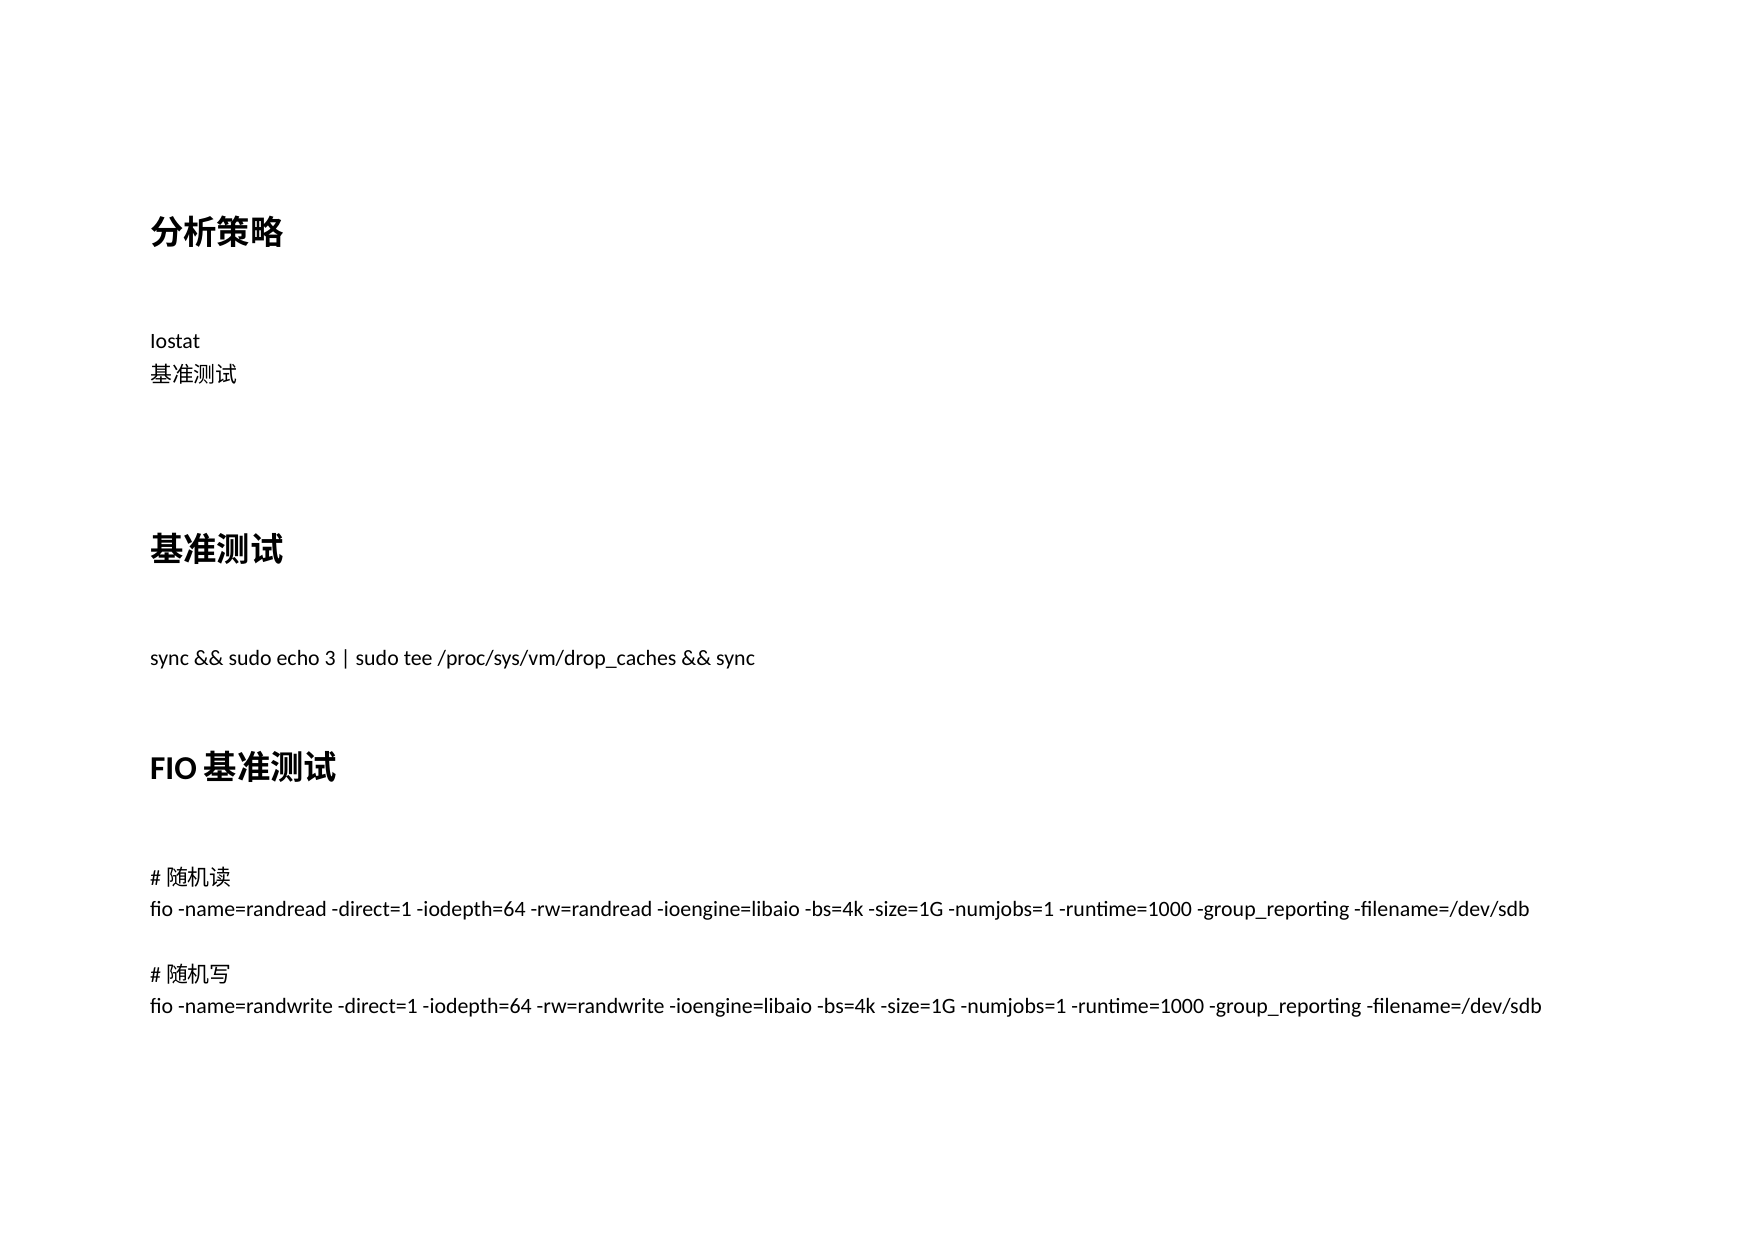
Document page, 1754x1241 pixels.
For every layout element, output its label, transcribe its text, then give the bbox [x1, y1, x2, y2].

text Iostat [150, 324, 1604, 357]
text 基准测试 [150, 357, 1604, 389]
text # 随机读 [150, 859, 1604, 892]
text fio -name=randwrite -direct=1 -iodepth=64 -rw=randwrite -ioengine=libaio -bs=4k -size=1G -numjobs=1 -runtime=1000 -group_reporting -filename=/dev/sdb [150, 989, 1604, 1022]
subtitle 分析策略 [150, 198, 1604, 263]
text fio -name=randread -direct=1 -iodepth=64 -rw=randread -ioengine=libaio -bs=4k -size=1G -numjobs=1 -runtime=1000 -group_reporting -filename=/dev/sdb [150, 892, 1604, 924]
text sync && sudo echo 3 | sudo tee /proc/sys/vm/drop_caches && sync [150, 641, 1604, 673]
subtitle FIO基准测试 [150, 733, 1604, 798]
text # 随机写 [150, 957, 1604, 989]
subtitle 基准测试 [150, 514, 1604, 579]
